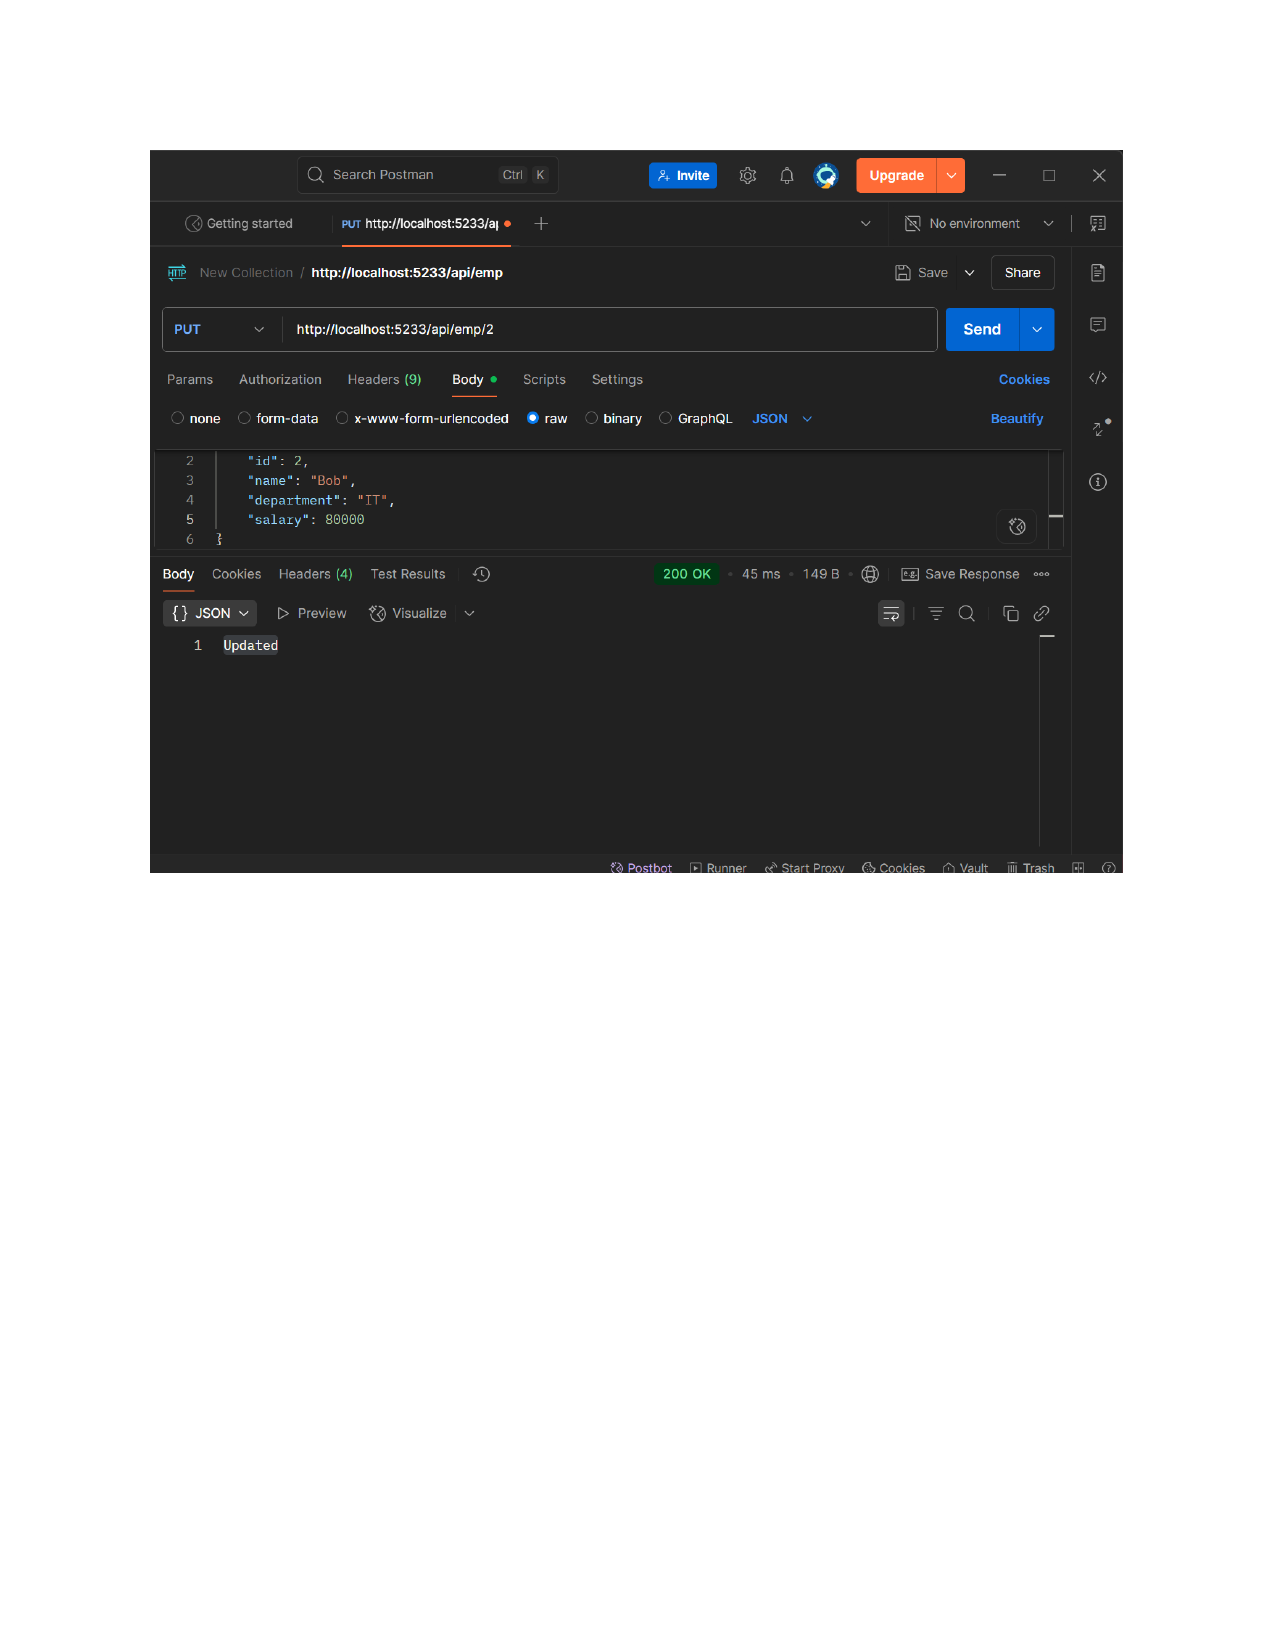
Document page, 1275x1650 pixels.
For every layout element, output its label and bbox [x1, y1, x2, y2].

picture [150, 150, 1123, 873]
